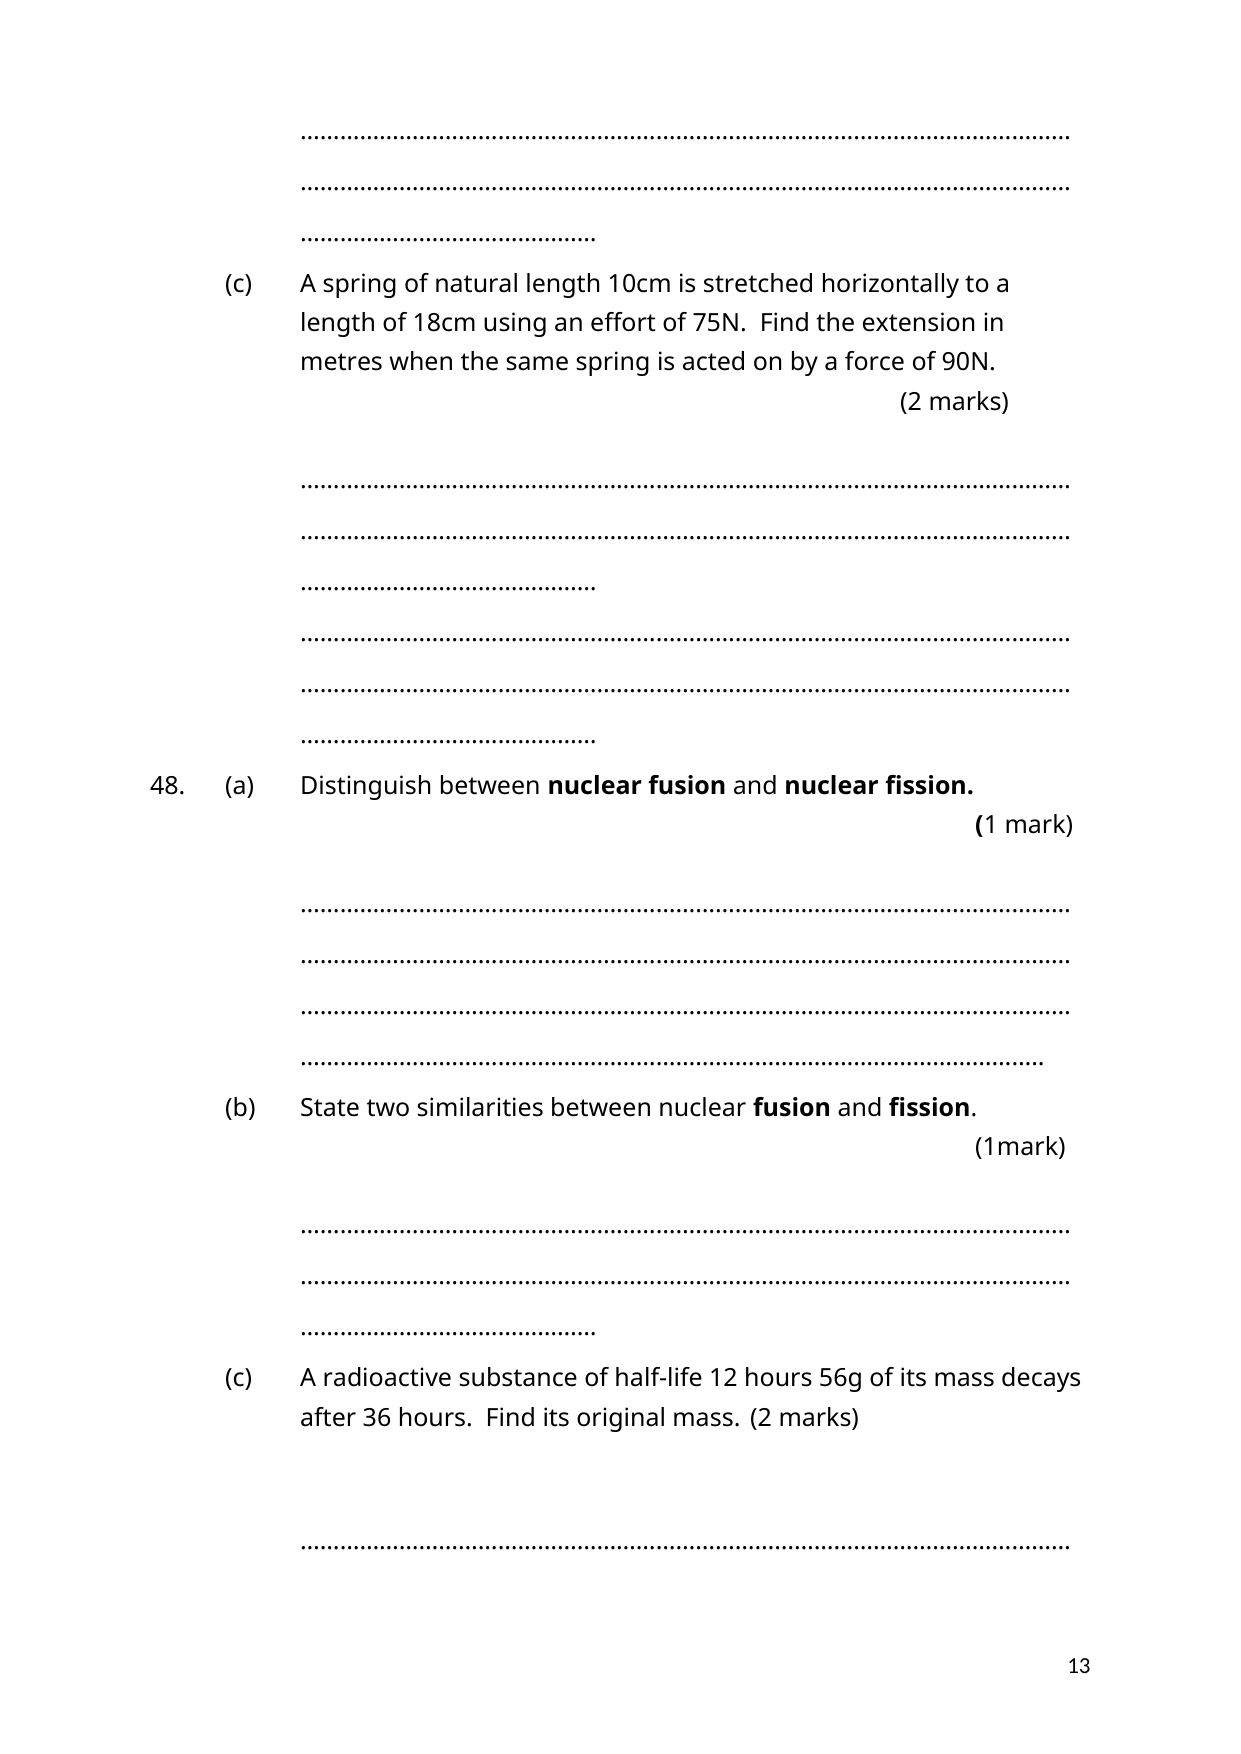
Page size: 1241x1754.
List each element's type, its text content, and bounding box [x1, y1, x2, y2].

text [225, 1477, 1090, 1557]
text (c) A spring of natural length 10cm is stretched horizontally to a length of 18cm using an effort of 75N. Find the extension in metres when the same spring is acted on by a force of 90N. [225, 266, 1090, 378]
text ……………………………………………………………………………………………………………………………………………………………………………………………………………………………………………………… [300, 112, 1090, 249]
text ……………………………………………………………………………………………………………………………………………………………………………………………………………………………………………………… [300, 614, 1090, 751]
text (2 marks) [825, 383, 1090, 417]
text ………………………………………………………………………………………………………………………………………………………………………………………………………………………………………………………………………………………………………………………………………………………………………………………………………………………….. [300, 885, 1090, 1072]
text (b) State two similarities between nuclear fusion and fission. (1mark) [225, 1089, 1090, 1163]
text ……………………………………………………………………………………………………………………………………………………………………………………………………………………………………………………… [300, 461, 1090, 598]
text (c) A radioactive substance of half-life 12 hours 56g of its mass decays after 36 hours. Find its original mass. (2 marks) [225, 1360, 1090, 1433]
text 48. (a) Distinguish between nuclear fusion and nuclear fission. [150, 768, 1090, 802]
text ……………………………………………………………………………………………………………………………………………………………………………………………………………………………………………………… [300, 1207, 1090, 1343]
text (1 mark) [900, 807, 1090, 841]
